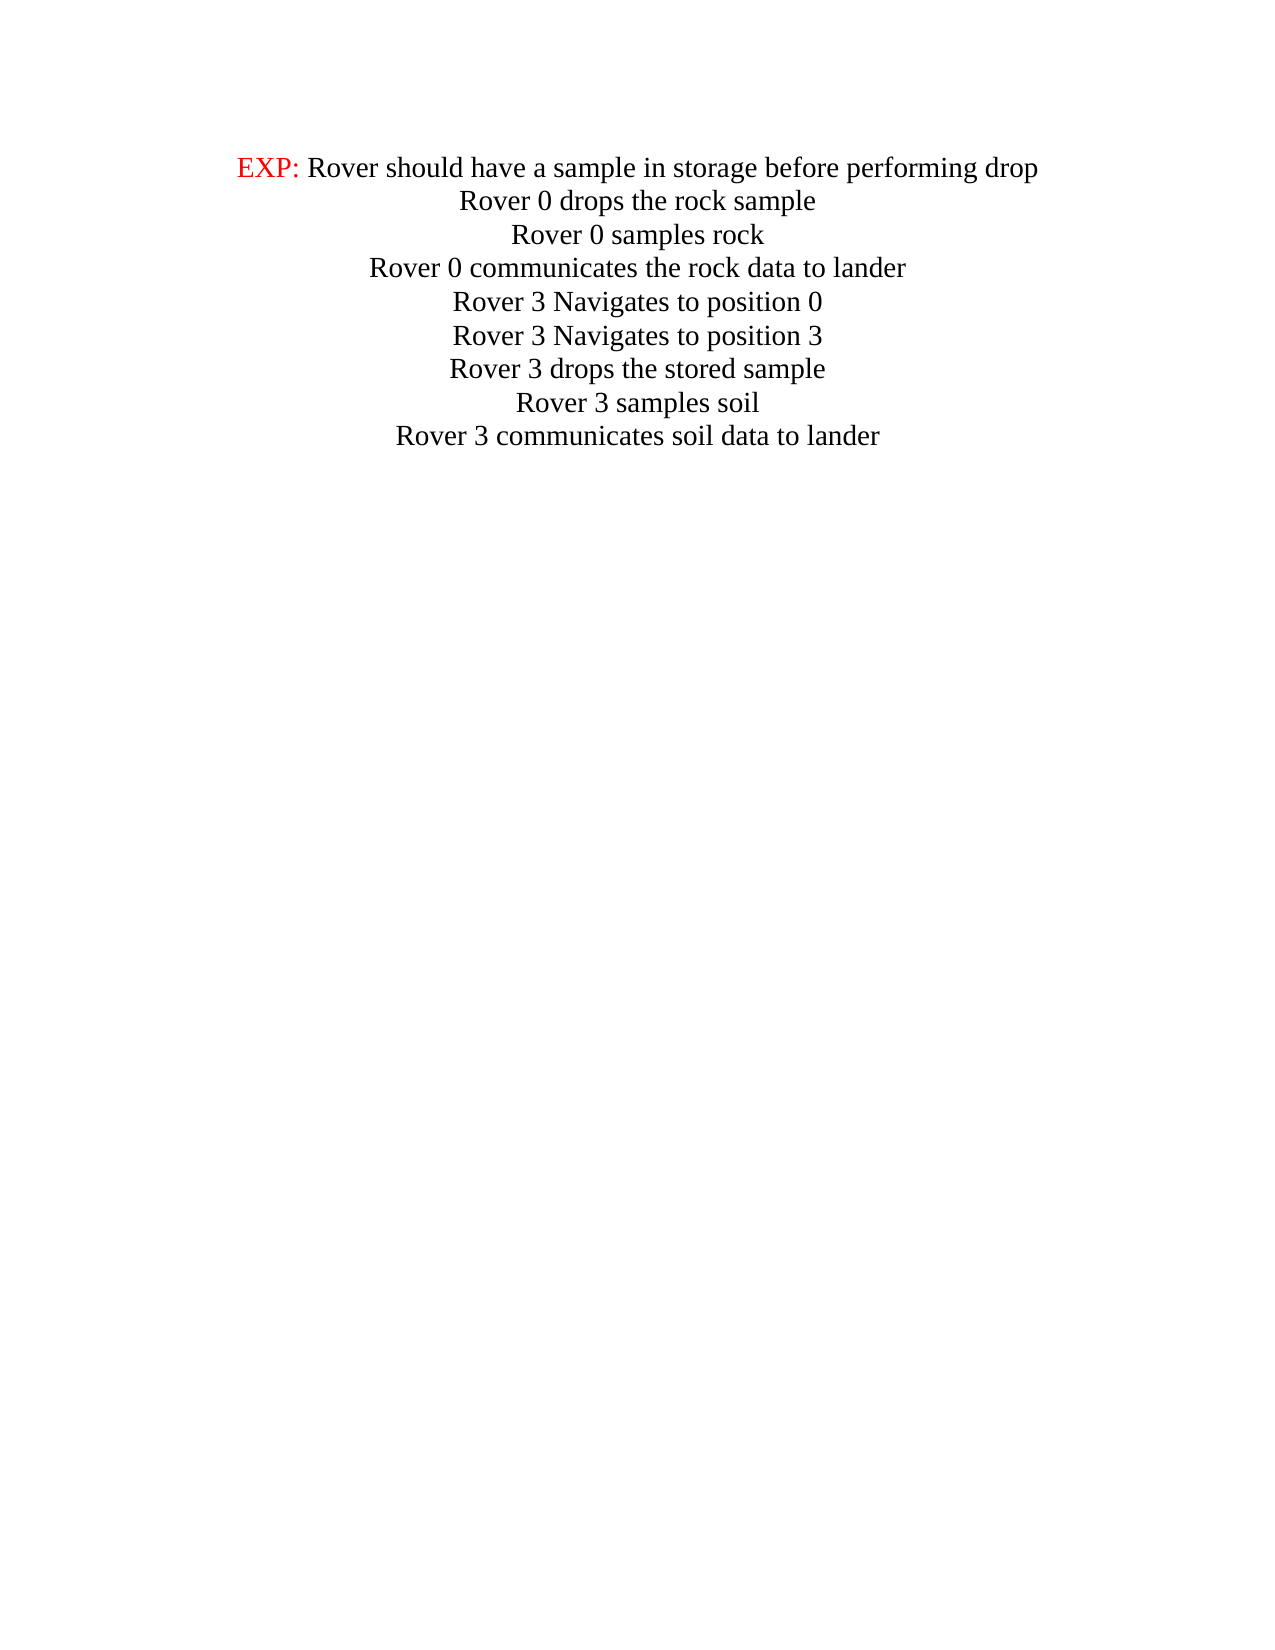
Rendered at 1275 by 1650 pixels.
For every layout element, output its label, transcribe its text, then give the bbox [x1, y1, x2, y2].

text Rover 3 samples soil [150, 385, 1125, 418]
text Rover 0 samples rock [150, 217, 1125, 251]
text Rover 3 communicates soil data to lander [150, 418, 1125, 452]
text Rover 3 Navigates to position 0 [150, 284, 1125, 318]
text EXP: Rover should have a sample in storage before performing drop [150, 150, 1125, 183]
text Rover 0 drops the rock sample [150, 183, 1125, 217]
text Rover 3 Navigates to position 3 [150, 318, 1125, 351]
text Rover 0 communicates the rock data to lander [150, 251, 1125, 284]
text Rover 3 drops the stored sample [150, 351, 1125, 385]
